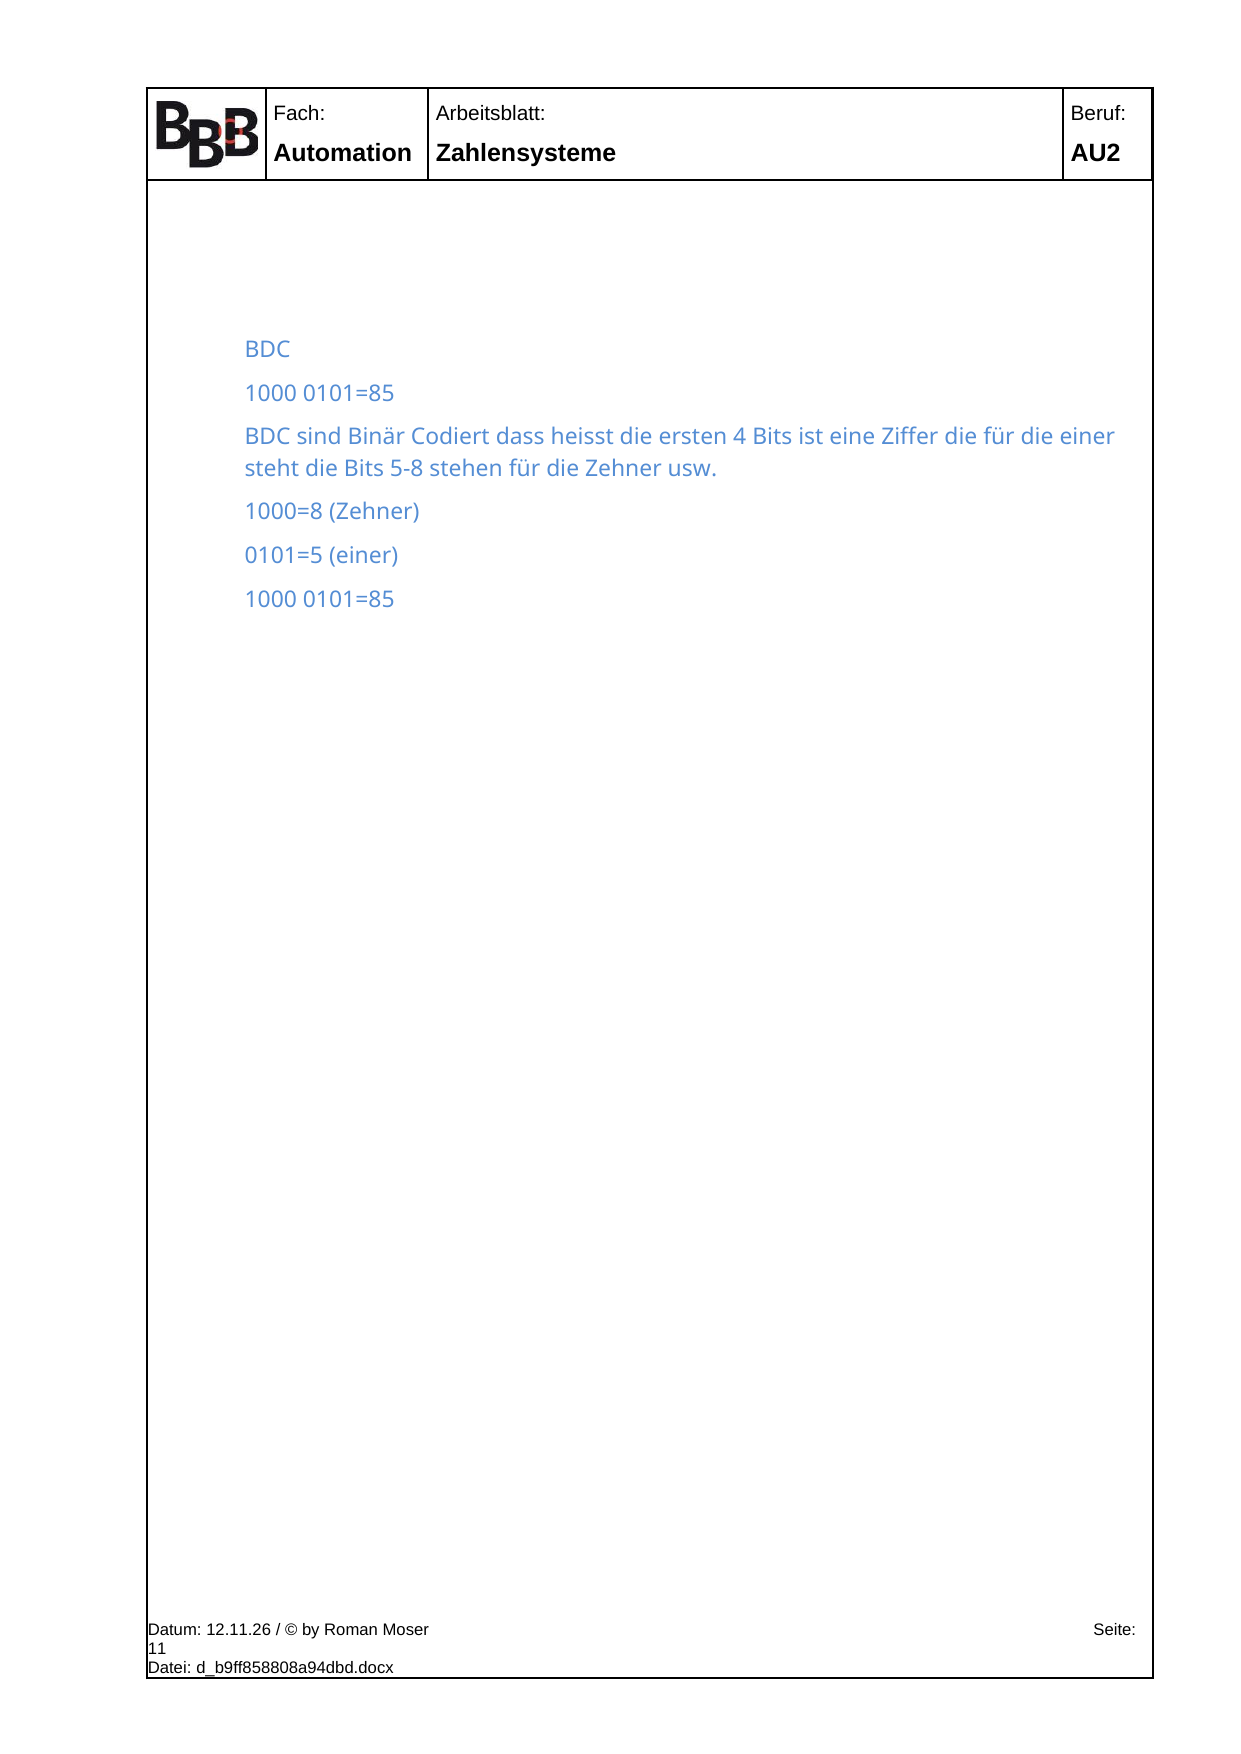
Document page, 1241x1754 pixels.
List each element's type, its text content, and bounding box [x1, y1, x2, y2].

list BDC sind Binär Codiert dass heisst die ersten 4 Bits ist eine Ziffer die für die einer steht die Bits 5-8 stehen für die Zehner usw. [244, 420, 1152, 483]
picture [155, 101, 258, 169]
list 1000=8 (Zehner) [244, 495, 1152, 527]
list 1000 0101=85 [244, 583, 1152, 614]
list 0101=5 (einer) [244, 539, 1152, 570]
list BDC [244, 333, 1152, 364]
list 1000 0101=85 [244, 377, 1152, 408]
